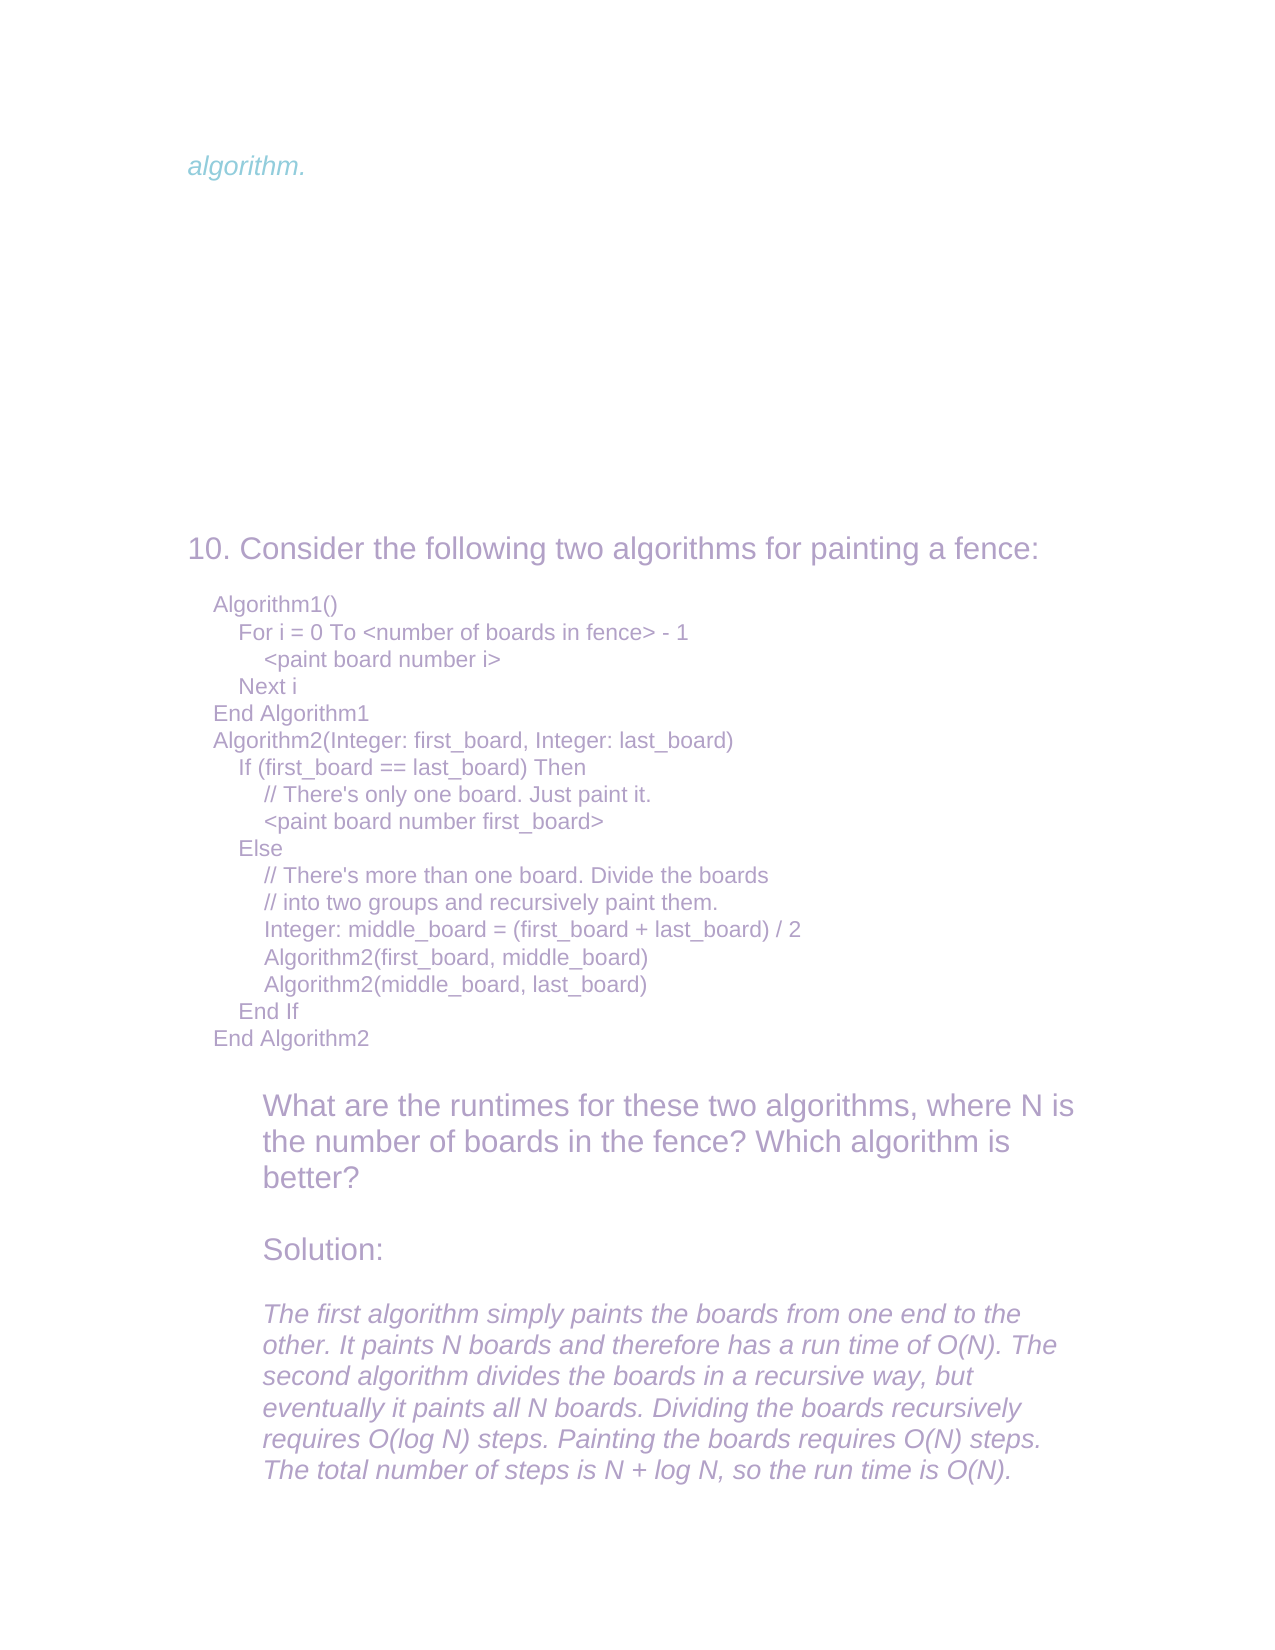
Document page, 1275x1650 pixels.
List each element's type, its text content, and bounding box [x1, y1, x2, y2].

text Algorithm2(Integer: first_board, Integer: last_board) [187, 726, 1087, 753]
text // There's only one board. Just paint it. [187, 780, 1087, 807]
text For i = 0 To <number of boards in fence> - 1 [187, 618, 1087, 645]
text What are the runtimes for these two algorithms, where N is the number of boards in the fence? Which algorithm is better? Solution: The first algorithm simply paints the boards from one end to the other. It paints N boards and therefore has a run time of O(N). The second algorithm divides the boards in a recursive way, but eventually it paints all N boards. Dividing the boards recursively requires O(log N) steps. Painting the boards requires O(N) steps. The total number of steps is N + log N, so the run time is O(N). [262, 1051, 1087, 1485]
text Algorithm2(middle_board, last_board) [187, 970, 1087, 997]
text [187, 150, 1087, 181]
text <paint board number first_board> [187, 807, 1087, 834]
text <paint board number i> [187, 645, 1087, 672]
text // into two groups and recursively paint them. [187, 888, 1087, 916]
text Next i [187, 672, 1087, 699]
text Algorithm2(first_board, middle_board) [187, 943, 1087, 970]
text End Algorithm1 [187, 699, 1087, 726]
text If (first_board == last_board) Then [187, 753, 1087, 780]
text 10. Consider the following two algorithms for painting a fence: [187, 206, 1087, 566]
text Algorithm1() [187, 591, 1087, 618]
text End Algorithm2 [187, 1024, 1087, 1051]
text Else [187, 834, 1087, 861]
text End If [187, 997, 1087, 1024]
text Integer: middle_board = (first_board + last_board) / 2 [187, 916, 1087, 943]
text // There's more than one board. Divide the boards [187, 861, 1087, 888]
